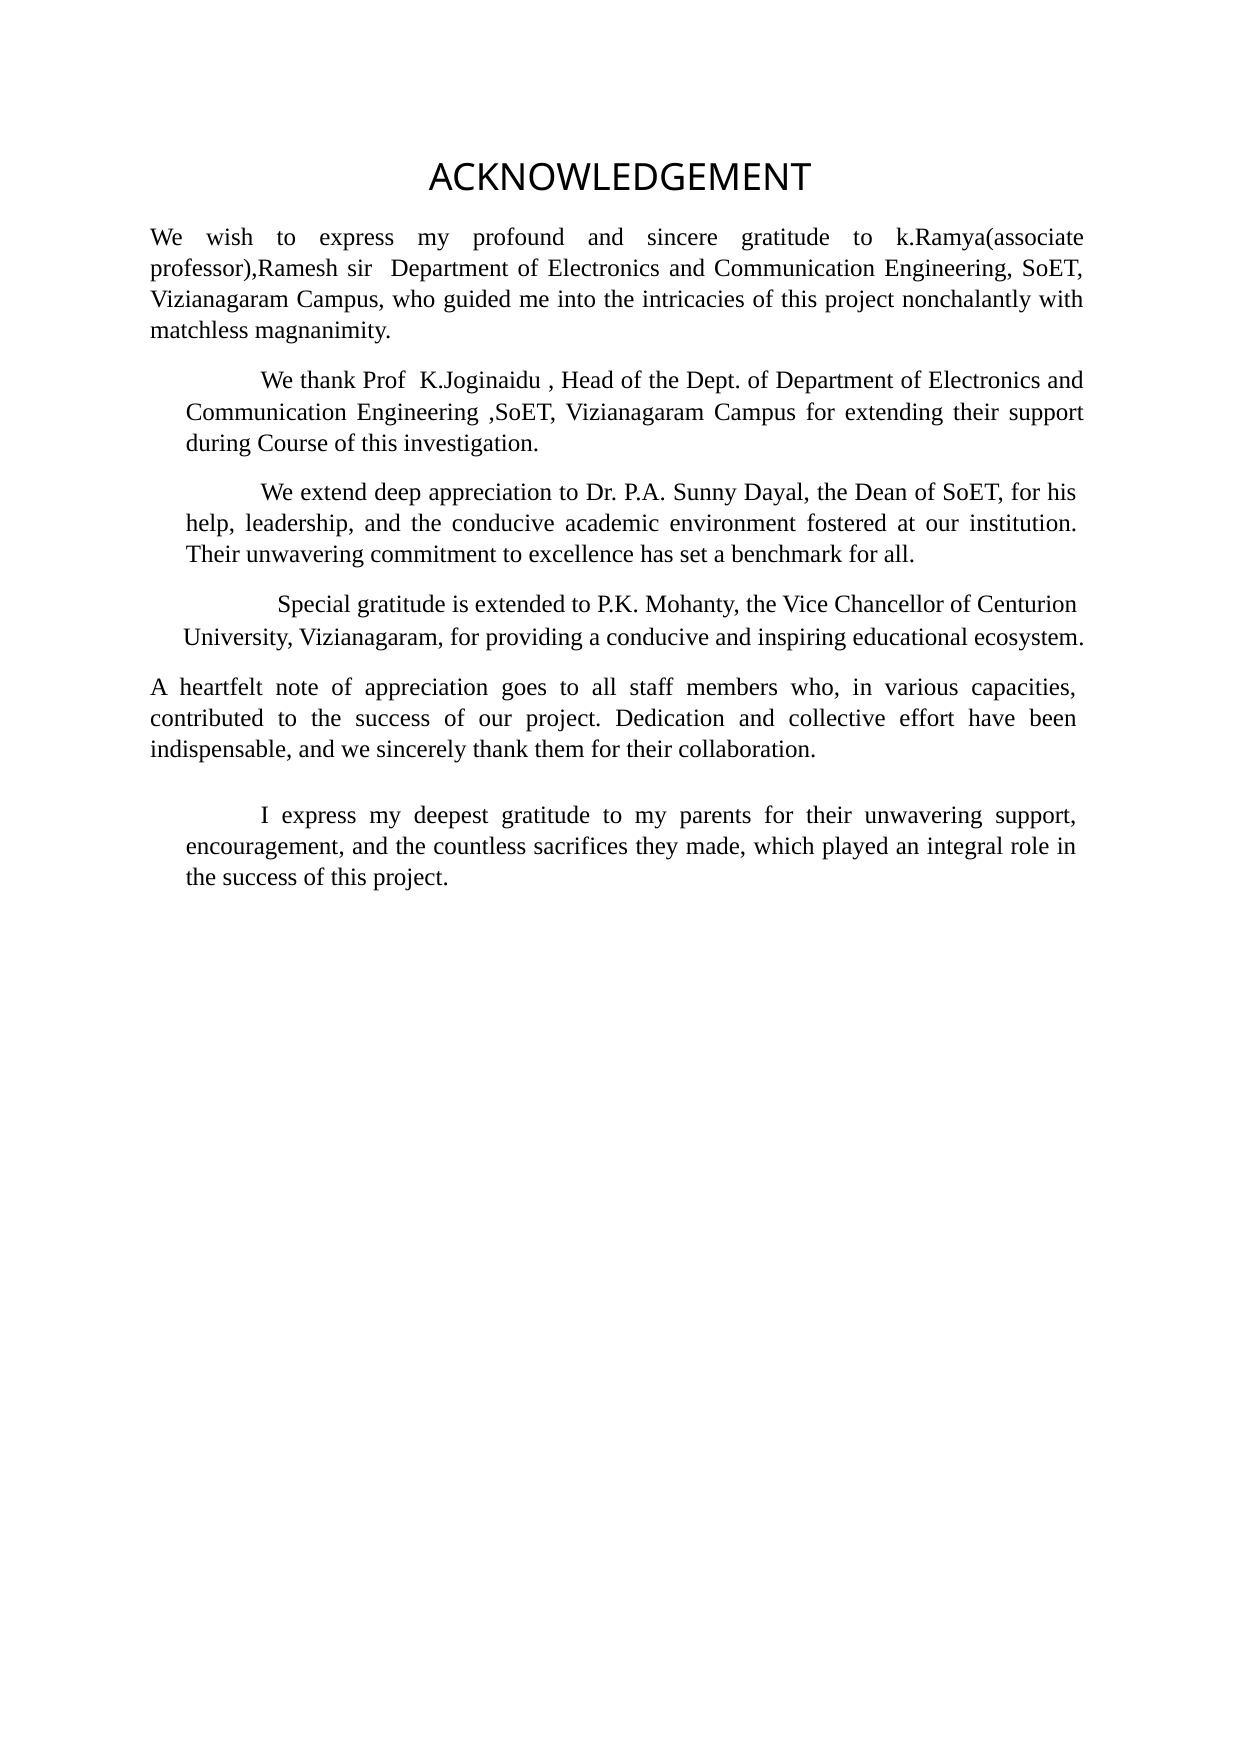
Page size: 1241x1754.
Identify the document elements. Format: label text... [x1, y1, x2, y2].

text We extend deep appreciation to Dr. P.A. Sunny Dayal, the Dean of SoET, for his help, leadership, and the conducive academic environment fostered at our institution. Their unwavering commitment to excellence has set a benchmark for all. [186, 477, 1077, 568]
text I express my deepest gratitude to my parents for their unwavering support, encouragement, and the countless sacrifices they made, which played an integral role in the success of this project. [186, 800, 1077, 891]
text University, Vizianagaram, for providing a conducive and inspiring educational ecosystem. [150, 622, 1084, 651]
text We wish to express my profound and sincere gratitude to k.Ramya(associate professor),Ramesh sir Department of Electronics and Communication Engineering, SoET, Vizianagaram Campus, who guided me into the intricacies of this project nonchalantly with matchless magnanimity. [150, 222, 1084, 344]
text A heartfelt note of appreciation goes to all staff members who, in various capacities, contributed to the success of our project. Dedication and collective effort have been indispensable, and we sincerely thank them for their collaboration. [150, 672, 1077, 763]
text Special gratitude is extended to P.K. Mohanty, the Vice Chancellor of Centurion [150, 589, 1077, 618]
text ACKNOWLEDGEMENT [150, 150, 1090, 201]
text We thank Prof K.Joginaidu , Head of the Dept. of Department of Electronics and Communication Engineering ,SoET, Vizianagaram Campus for extending their support during Course of this investigation. [186, 366, 1084, 456]
